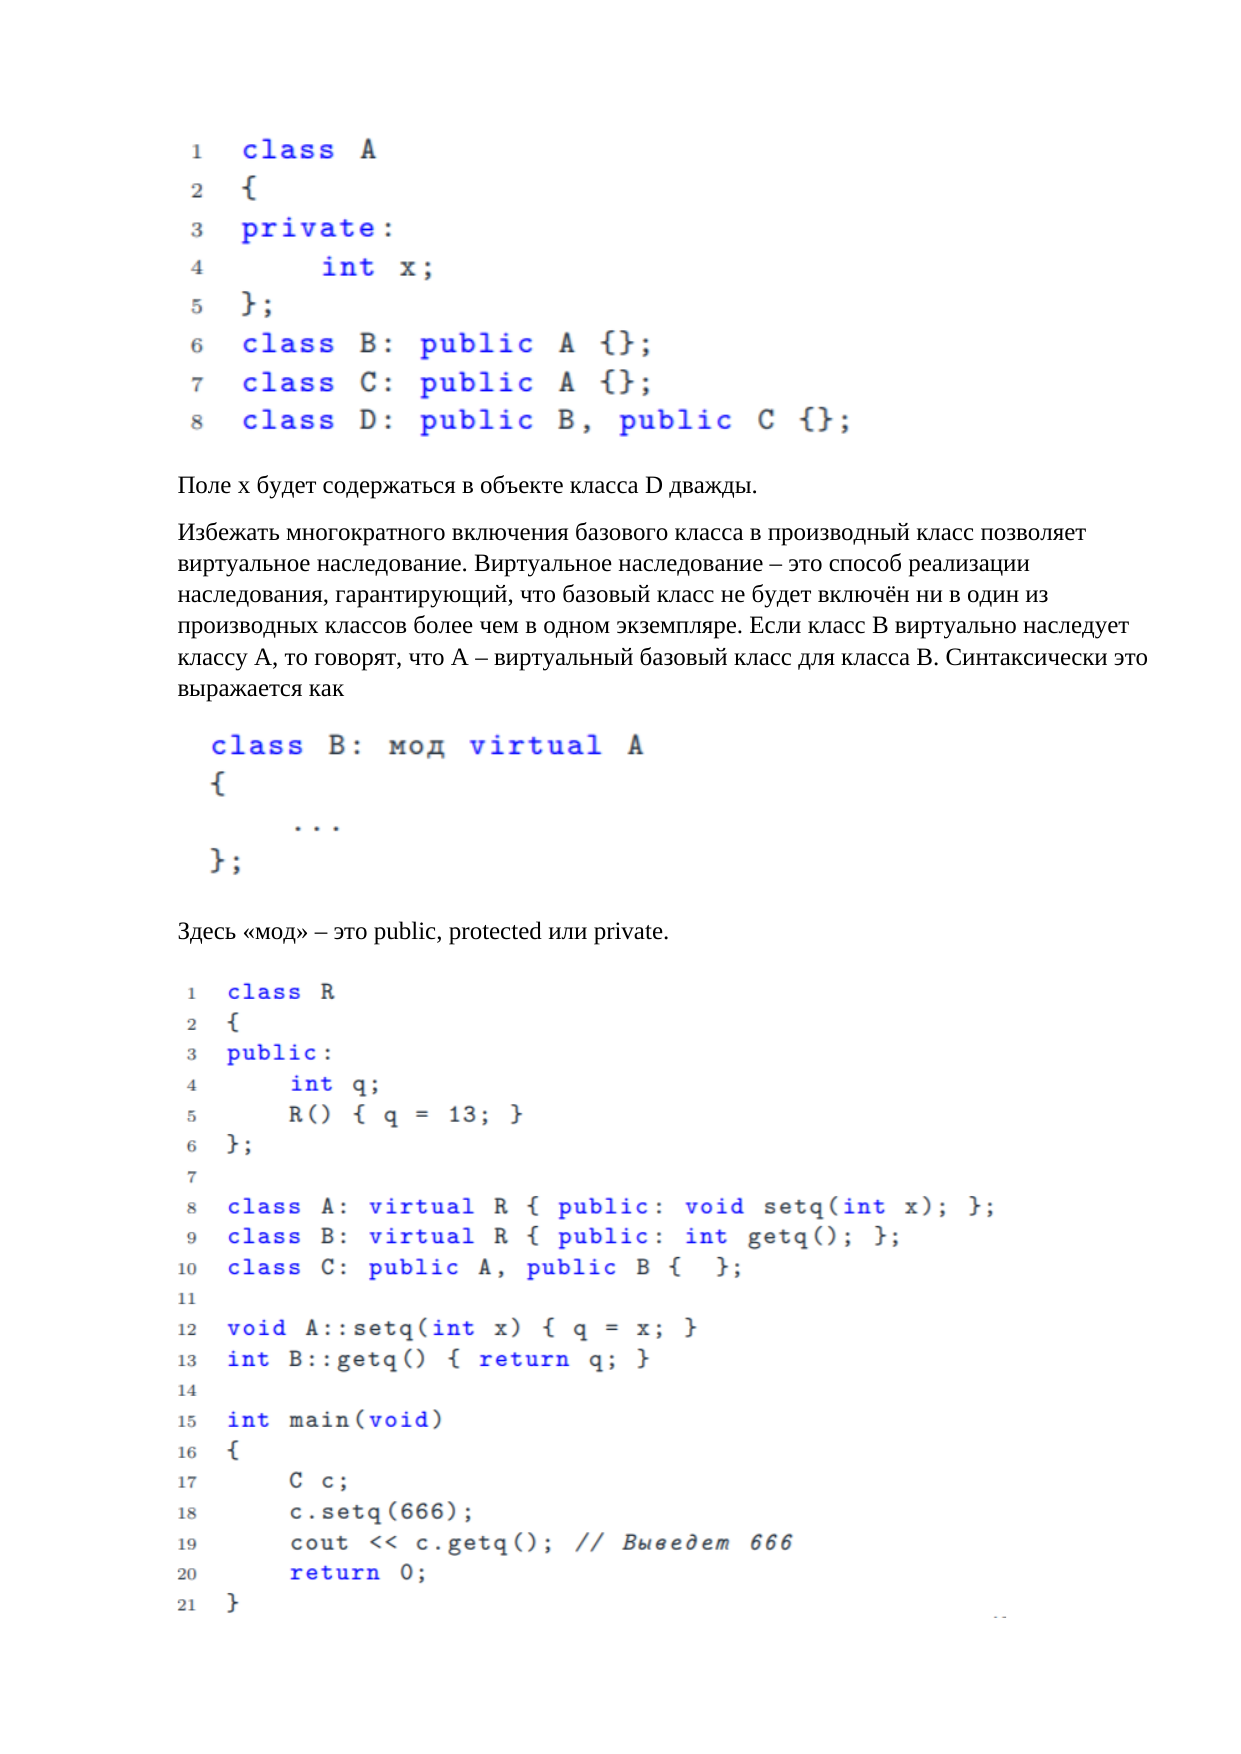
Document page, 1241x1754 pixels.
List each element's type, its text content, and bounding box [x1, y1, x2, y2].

text Избежать многократного включения базового класса в производный класс позволяет виртуальное наследование. Виртуальное наследование – это способ реализации наследования, гарантирующий, что базовый класс не будет включён ни в один из производных классов более чем в одном экземпляре. Если класс B виртуально наследует классу A, то говорят, что A – виртуальный базовый класс для класса B. Синтаксически это выражается как [177, 517, 1152, 701]
text Поле x будет содержаться в объекте класса D дважды. [177, 470, 1152, 498]
text Здесь «мод» – это public, protected или private. [177, 916, 1152, 944]
picture [177, 963, 1007, 1618]
picture [177, 118, 890, 451]
picture [177, 720, 673, 897]
